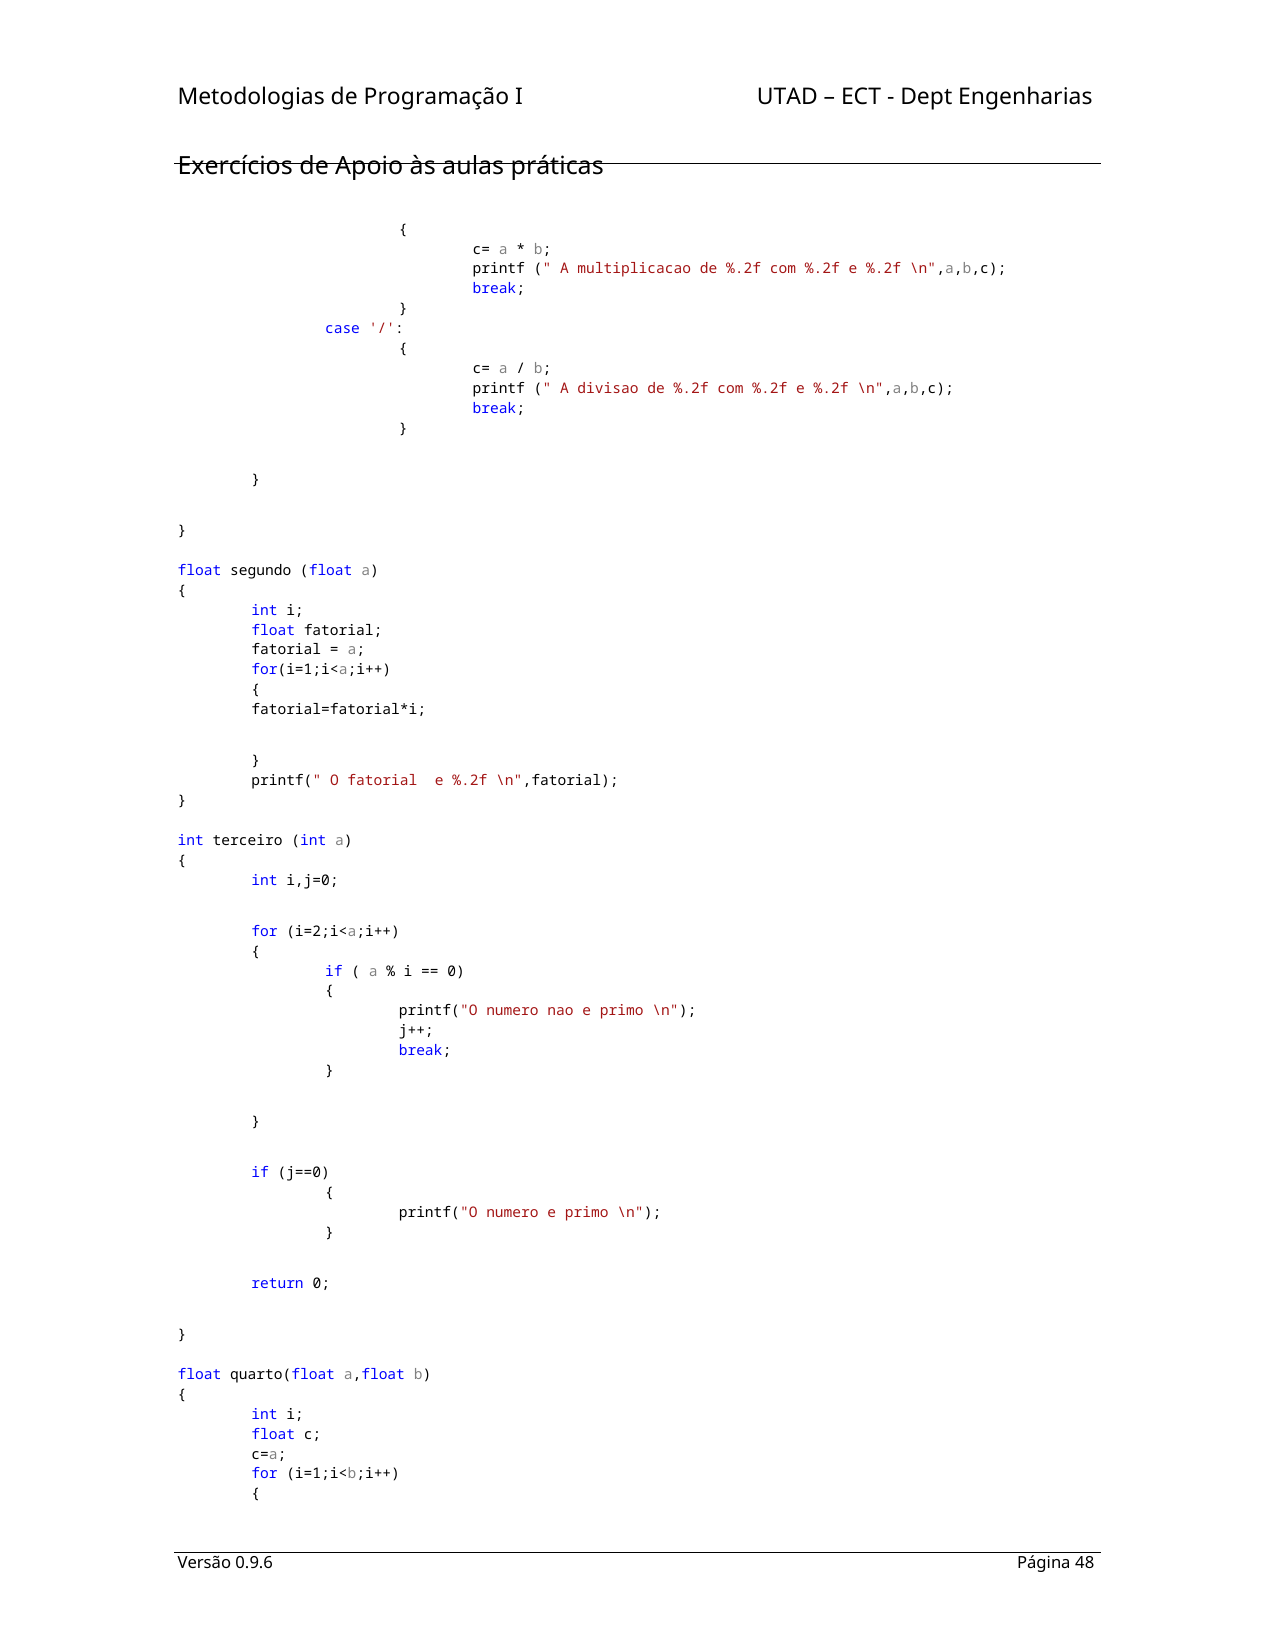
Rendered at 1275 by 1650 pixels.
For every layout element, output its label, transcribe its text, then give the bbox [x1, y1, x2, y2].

text break; [177, 1040, 1098, 1060]
text printf("O numero e primo \n"); [177, 1202, 1098, 1222]
text } [177, 1324, 1098, 1344]
text printf(" O fatorial e %.2f \n",fatorial); [177, 770, 1098, 790]
text { [177, 1182, 1098, 1202]
text c= a / b; [177, 358, 1098, 378]
text float quarto(float a,float b) [177, 1364, 1098, 1384]
text fatorial=fatorial*i; [177, 699, 1098, 719]
text break; [177, 398, 1098, 417]
text { [177, 980, 1098, 1000]
text break; [177, 278, 1098, 298]
text } [177, 1222, 1098, 1242]
text { [177, 940, 1098, 960]
text { [177, 338, 1098, 358]
text for(i=1;i<a;i++) [177, 659, 1098, 679]
text j++; [177, 1020, 1098, 1040]
text float c; [177, 1423, 1098, 1443]
text if ( a % i == 0) [177, 960, 1098, 980]
text int i; [177, 599, 1098, 619]
text { [177, 579, 1098, 599]
text return 0; [177, 1273, 1098, 1293]
text int terceiro (int a) [177, 829, 1098, 849]
text case '/': [177, 318, 1098, 338]
text float segundo (float a) [177, 559, 1098, 579]
text fatorial = a; [177, 639, 1098, 659]
text { [177, 849, 1098, 869]
text float fatorial; [177, 619, 1098, 639]
text } [177, 1111, 1098, 1131]
text { [177, 218, 1098, 238]
text if (j==0) [177, 1162, 1098, 1182]
text { [177, 679, 1098, 699]
text for (i=2;i<a;i++) [177, 921, 1098, 940]
text c=a; [177, 1443, 1098, 1463]
text printf (" A multiplicacao de %.2f com %.2f e %.2f \n",a,b,c); [177, 258, 1098, 278]
text { [177, 1483, 1098, 1503]
text printf("O numero nao e primo \n"); [177, 1000, 1098, 1020]
text { [177, 1384, 1098, 1404]
text int i,j=0; [177, 869, 1098, 889]
text } [177, 790, 1098, 810]
text } [177, 750, 1098, 770]
text int i; [177, 1404, 1098, 1423]
text for (i=1;i<b;i++) [177, 1463, 1098, 1483]
text } [177, 520, 1098, 540]
text } [177, 417, 1098, 437]
text printf (" A divisao de %.2f com %.2f e %.2f \n",a,b,c); [177, 378, 1098, 398]
text } [177, 298, 1098, 318]
text c= a * b; [177, 238, 1098, 258]
text } [177, 469, 1098, 488]
text } [177, 1060, 1098, 1080]
